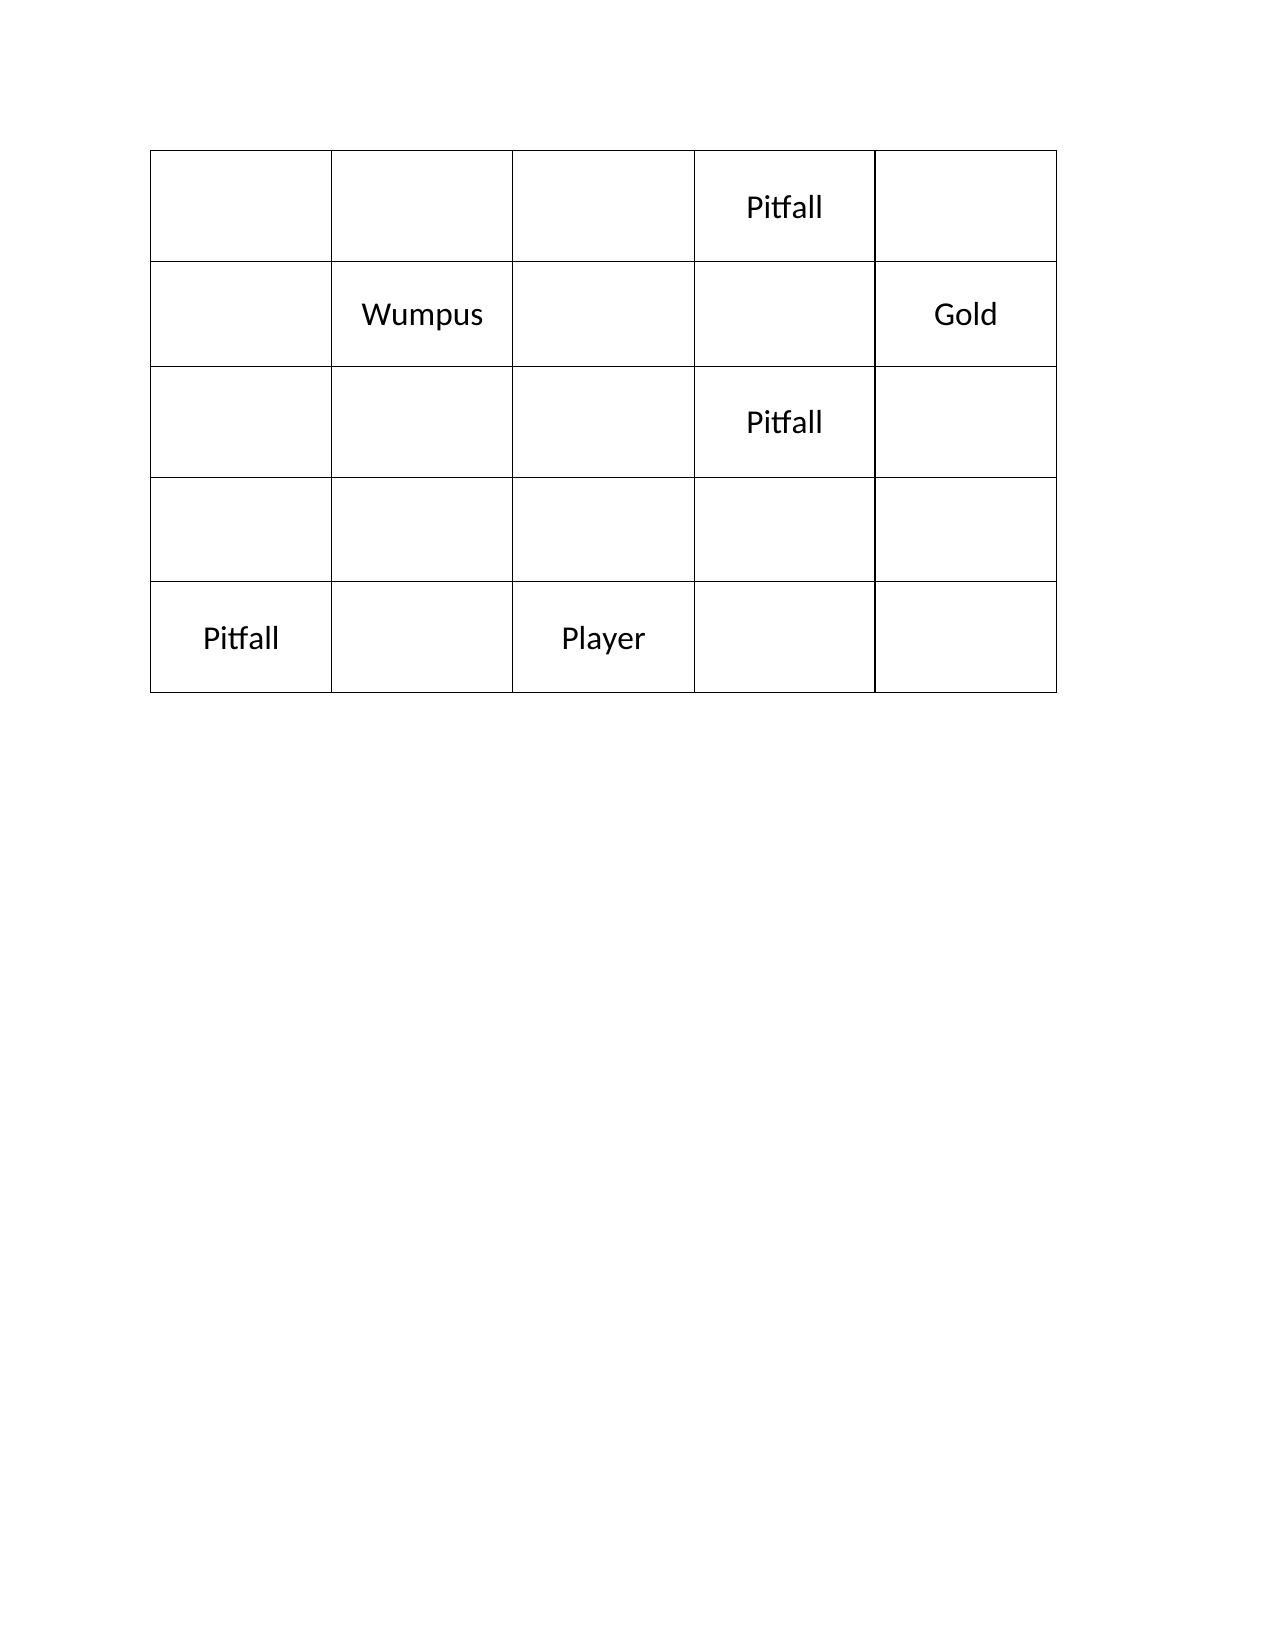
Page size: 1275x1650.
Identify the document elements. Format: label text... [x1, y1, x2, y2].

table_cell Pitfall [695, 367, 874, 477]
table_cell [151, 367, 331, 477]
table_cell [513, 478, 694, 581]
table_cell [513, 367, 694, 477]
table_cell [695, 262, 874, 366]
table_cell Wumpus [332, 262, 512, 366]
table_cell [513, 262, 694, 366]
table_cell [876, 582, 1056, 692]
table_cell [695, 478, 874, 581]
table_cell [876, 367, 1056, 477]
table_cell [332, 478, 512, 581]
table_cell [695, 582, 874, 692]
table_cell [876, 478, 1056, 581]
table_cell [332, 367, 512, 477]
table_cell [151, 262, 331, 366]
table_cell [151, 478, 331, 581]
table_header [332, 151, 512, 261]
table_header Pitfall [695, 151, 874, 261]
table_header [151, 151, 331, 261]
table_cell Gold [876, 262, 1056, 366]
table_cell Player [513, 582, 694, 692]
table_cell [332, 582, 512, 692]
table_header [876, 151, 1056, 261]
table_header [513, 151, 694, 261]
table_cell Pitfall [151, 582, 331, 692]
